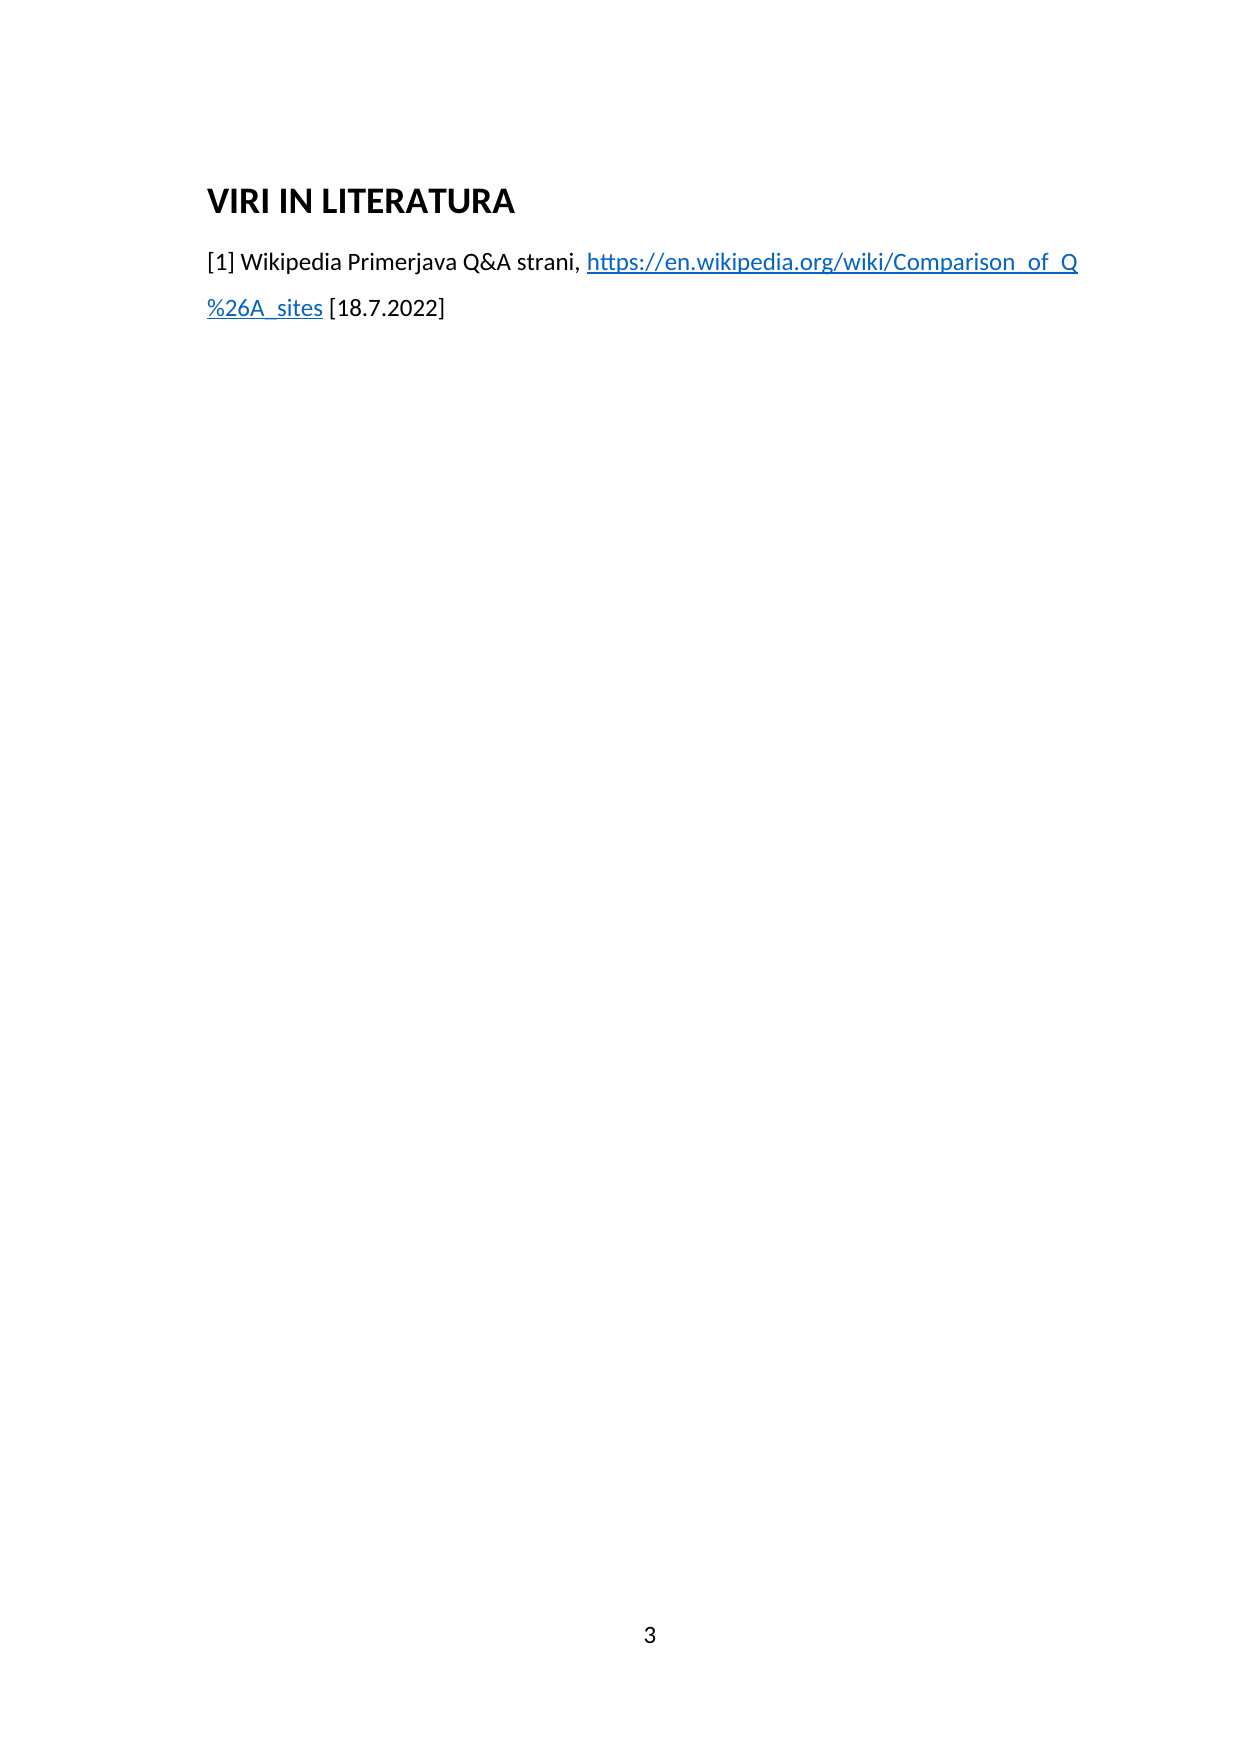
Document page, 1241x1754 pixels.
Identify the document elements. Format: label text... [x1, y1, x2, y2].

text Viri in literatura [207, 177, 1092, 223]
text [1] Wikipedia Primerjava Q&A strani, https://en.wikipedia.org/wiki/Comparison_of_Q%26A_sites [18.7.2022] [207, 246, 1092, 322]
